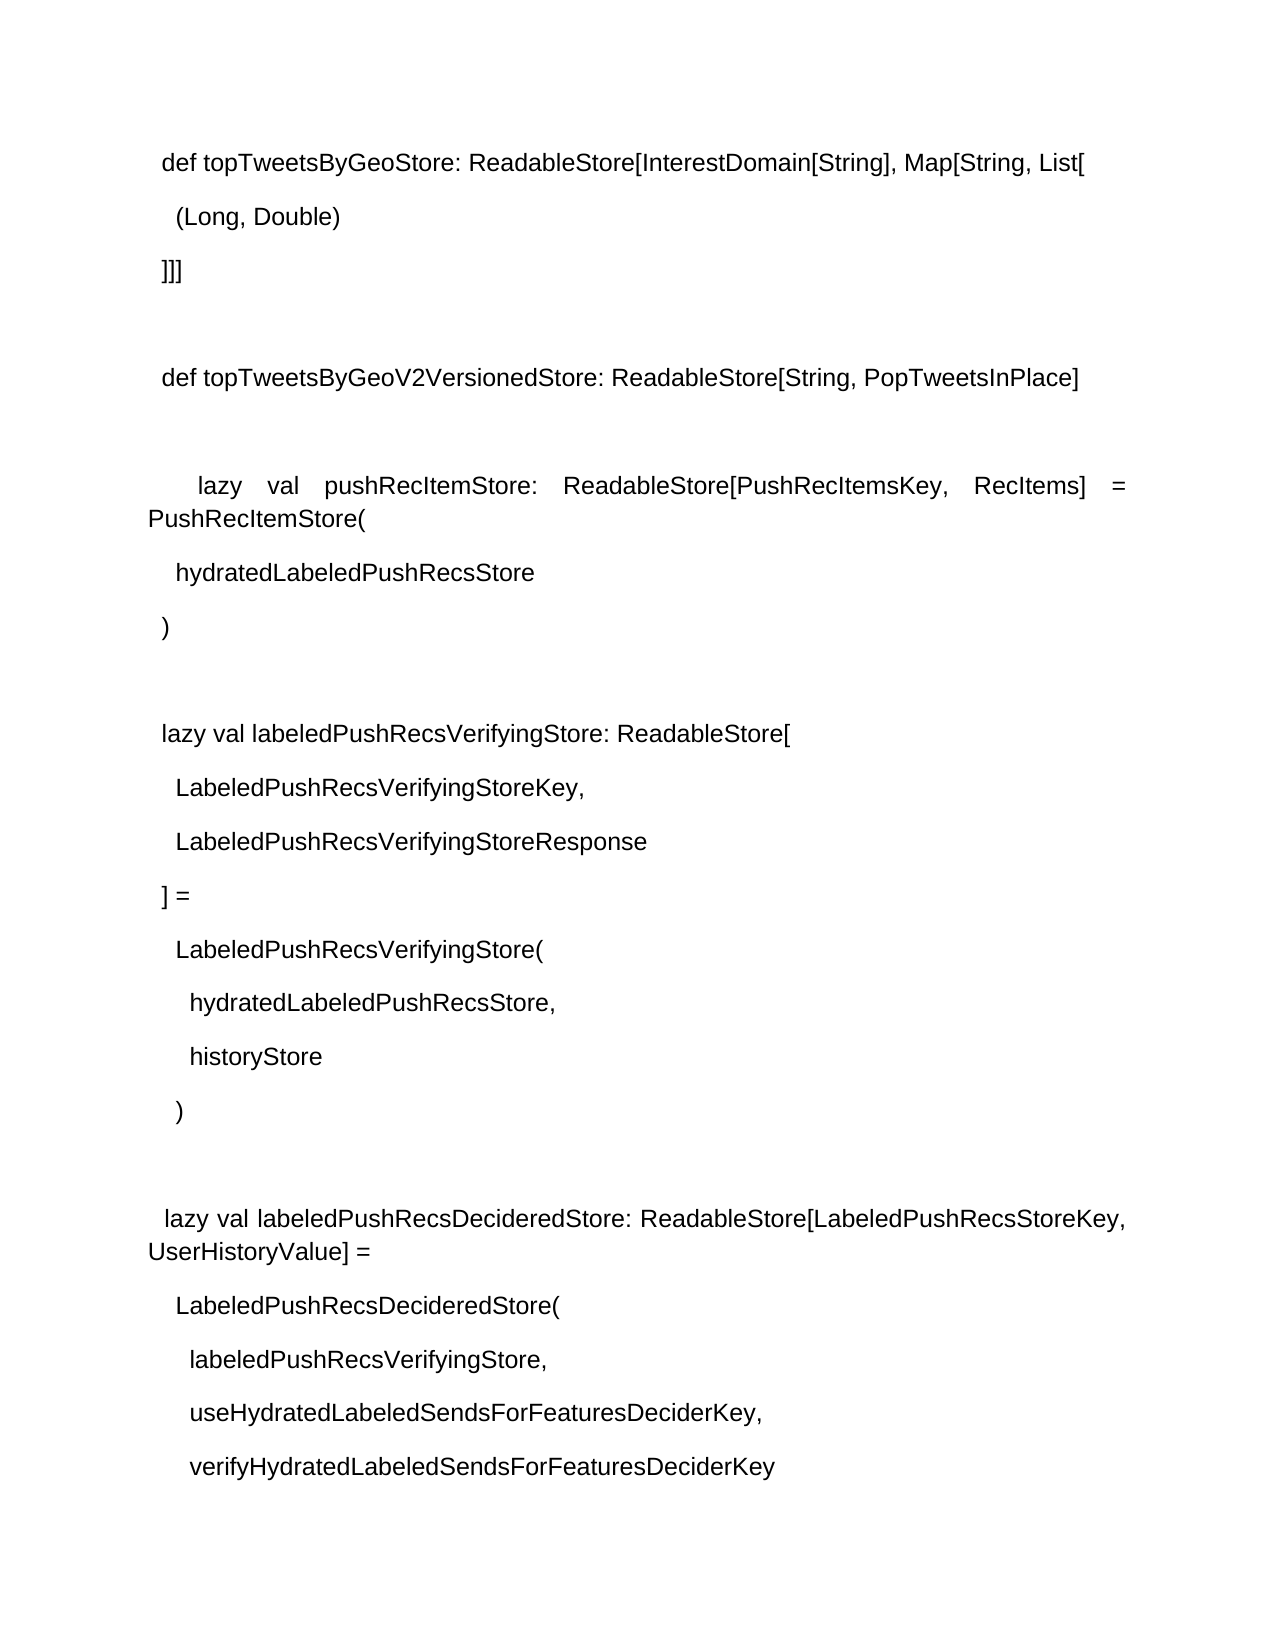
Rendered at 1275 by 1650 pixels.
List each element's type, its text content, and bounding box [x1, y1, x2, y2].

text LabeledPushRecsVerifyingStoreKey, [148, 773, 1127, 802]
text historyStore [148, 1042, 1127, 1071]
text ]]] [148, 255, 1127, 284]
text LabeledPushRecsDecideredStore( [148, 1291, 1127, 1319]
text lazy val pushRecItemStore: ReadableStore[PushRecItemsKey, RecItems] = PushRecItemStore( [148, 471, 1127, 532]
text def topTweetsByGeoStore: ReadableStore[InterestDomain[String], Map[String, List[ [148, 148, 1127, 176]
text LabeledPushRecsVerifyingStore( [148, 934, 1127, 963]
text def topTweetsByGeoV2VersionedStore: ReadableStore[String, PopTweetsInPlace] [148, 363, 1127, 392]
text ] = [148, 881, 1127, 909]
text verifyHydratedLabeledSendsForFeaturesDeciderKey [148, 1452, 1127, 1481]
text useHydratedLabeledSendsForFeaturesDeciderKey, [148, 1398, 1127, 1427]
text lazy val labeledPushRecsVerifyingStore: ReadableStore[ [148, 719, 1127, 748]
text labeledPushRecsVerifyingStore, [148, 1344, 1127, 1373]
text ) [148, 611, 1127, 640]
text LabeledPushRecsVerifyingStoreResponse [148, 827, 1127, 856]
text lazy val labeledPushRecsDecideredStore: ReadableStore[LabeledPushRecsStoreKey, UserHistoryValue] = [148, 1204, 1127, 1266]
text hydratedLabeledPushRecsStore [148, 558, 1127, 586]
text hydratedLabeledPushRecsStore, [148, 988, 1127, 1017]
text ) [148, 1096, 1127, 1125]
text (Long, Double) [148, 201, 1127, 230]
